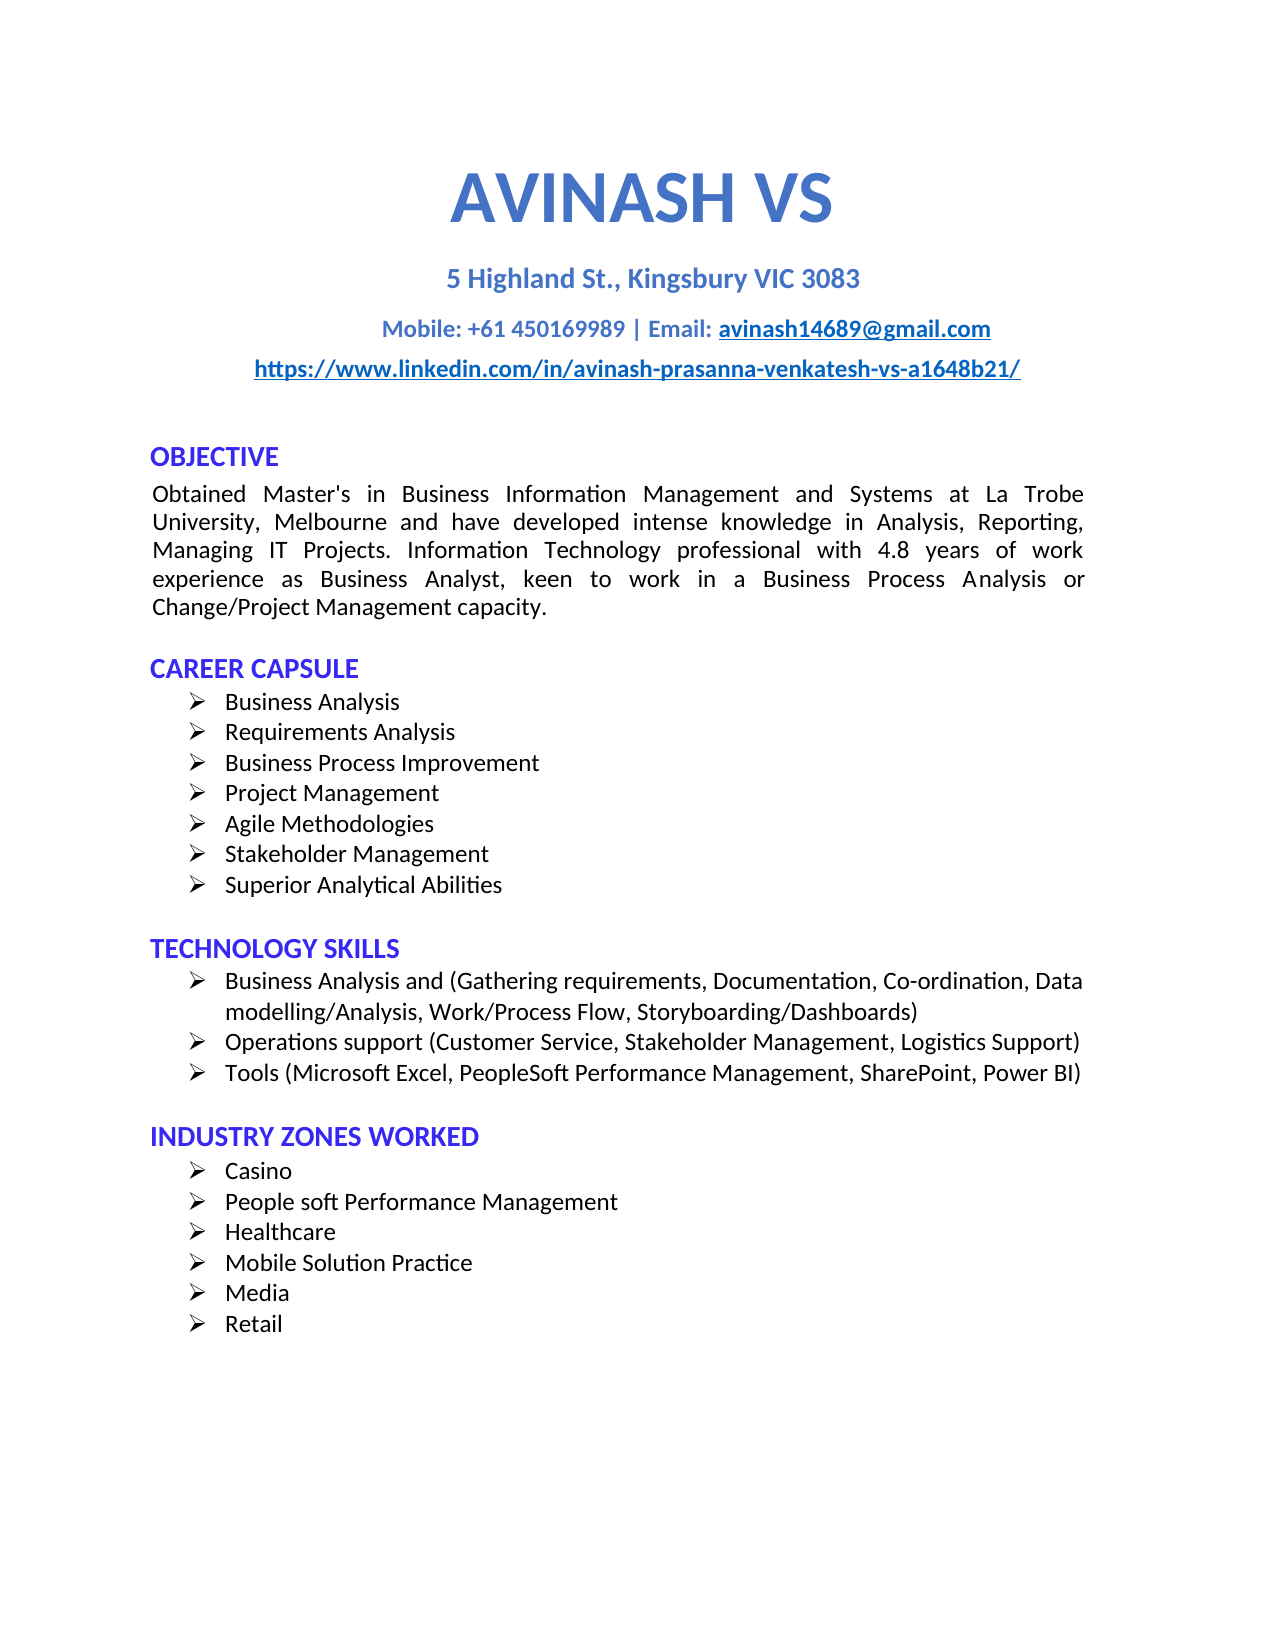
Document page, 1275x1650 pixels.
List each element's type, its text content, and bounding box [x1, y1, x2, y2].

text Mobile: +61 450169989 | Email: avinash14689@gmail.com [248, 313, 1125, 343]
list modelling/Analysis, Work/Process Flow, Storyboarding/Dashboards) [225, 996, 1125, 1026]
text TECHNOLOGY SKILLS [150, 930, 1125, 965]
list Business Analysis [187, 686, 1125, 716]
list Agile Methodologies [187, 808, 1125, 838]
text OBJECTIVE [150, 438, 1125, 473]
list Mobile Solution Practice [187, 1247, 1125, 1278]
list Healthcare [187, 1217, 1125, 1247]
text AVINASH VS [375, 150, 1125, 242]
list Tools (Microsoft Excel, PeopleSoft Performance Management, SharePoint, Power BI) [187, 1057, 1125, 1087]
text https://www.linkedin.com/in/avinash-prasanna-venkatesh-vs-a1648b21/ [150, 360, 1125, 381]
text INDUSTRY ZONES WORKED [150, 1118, 1125, 1154]
list Media [187, 1278, 1125, 1308]
text CAREER CAPSULE [150, 650, 1125, 686]
list People soft Performance Management [187, 1186, 1125, 1217]
text Obtained Master's in Business Information Management and Systems at La Trobe University, Melbourne and have developed intense knowledge in Analysis, Reporting, Managing IT Projects. Information Technology professional with 4.8 years of work experience as Business Analyst, keen to work in a Business Process Analysis or Change/Project Management capacity. [152, 480, 1085, 622]
list Stakeholder Management [187, 838, 1125, 869]
list Requirements Analysis [187, 716, 1125, 747]
text 5 Highland St., Kingsbury VIC 3083 [150, 260, 1125, 296]
list Superior Analytical Abilities [187, 869, 1125, 899]
list Retail [187, 1308, 1125, 1339]
list Business Process Improvement [187, 747, 1125, 777]
list Operations support (Customer Service, Stakeholder Management, Logistics Support) [187, 1026, 1125, 1057]
list Business Analysis and (Gathering requirements, Documentation, Co-ordination, Data [187, 965, 1125, 996]
list Project Management [187, 777, 1125, 808]
list Casino [187, 1156, 1125, 1186]
